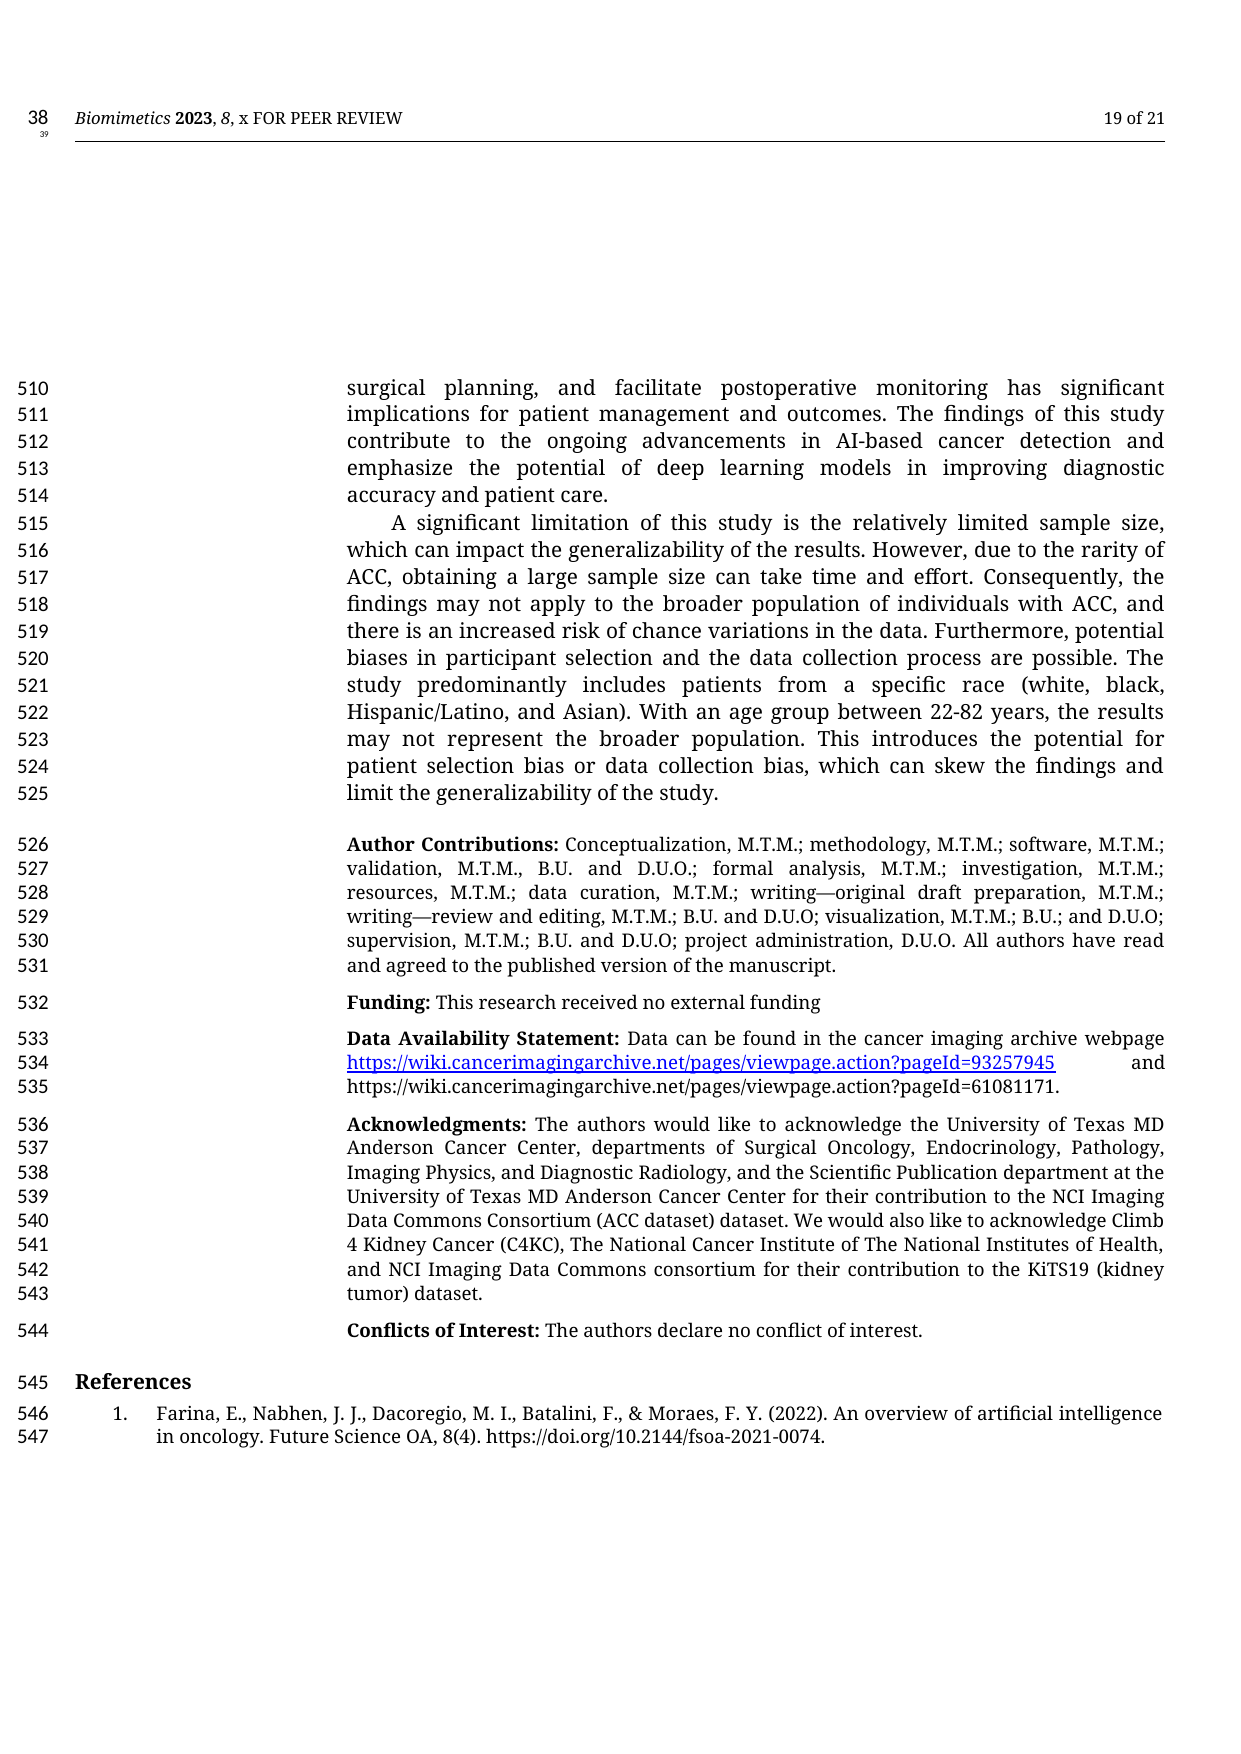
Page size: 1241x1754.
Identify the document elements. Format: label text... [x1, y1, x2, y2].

text A significant limitation of this study is the relatively limited sample size, which can impact the generalizability of the results. However, due to the rarity of ACC, obtaining a large sample size can take time and effort. Consequently, the findings may not apply to the broader population of individuals with ACC, and there is an increased risk of chance variations in the data. Furthermore, potential biases in participant selection and the data collection process are possible. The study predominantly includes patients from a specific race (white, black, Hispanic/Latino, and Asian). With an age group between 22-82 years, the results may not represent the broader population. This introduces the potential for patient selection bias or data collection bias, which can skew the findings and limit the generalizability of the study. [347, 509, 1165, 807]
text Author Contributions: Conceptualization, M.T.M.; methodology, M.T.M.; software, M.T.M.; validation, M.T.M., B.U. and D.U.O.; formal analysis, M.T.M.; investigation, M.T.M.; resources, M.T.M.; data curation, M.T.M.; writing—original draft preparation, M.T.M.; writing—review and editing, M.T.M.; B.U. and D.U.O; visualization, M.T.M.; B.U.; and D.U.O; supervision, M.T.M.; B.U. and D.U.O; project administration, D.U.O. All authors have read and agreed to the published version of the manuscript. [347, 832, 1165, 977]
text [347, 374, 1165, 509]
text Funding: This research received no external funding [347, 990, 1165, 1014]
text Acknowledgments: The authors would like to acknowledge the University of Texas MD Anderson Cancer Center, departments of Surgical Oncology, Endocrinology, Pathology, Imaging Physics, and Diagnostic Radiology, and the Scientific Publication department at the University of Texas MD Anderson Cancer Center for their contribution to the NCI Imaging Data Commons Consortium (ACC dataset) dataset. We would also like to acknowledge Climb 4 Kidney Cancer (C4KC), The National Cancer Institute of The National Institutes of Health, and NCI Imaging Data Commons consortium for their contribution to the KiTS19 (kidney tumor) dataset. [347, 1112, 1165, 1306]
text Data Availability Statement: Data can be found in the cancer imaging archive webpage https://wiki.cancerimagingarchive.net/pages/viewpage.action?pageId=93257945 and https://wiki.cancerimagingarchive.net/pages/viewpage.action?pageId=61081171. [347, 1027, 1165, 1099]
subtitle References [75, 1367, 1165, 1394]
text Conflicts of Interest: The authors declare no conflict of interest. [347, 1318, 1165, 1342]
list Farina, E., Nabhen, J. J., Dacoregio, M. I., Batalini, F., & Moraes, F. Y. (2022). An overview of artificial intelligence in oncology. Future Science OA, 8(4). https://doi.org/10.2144/fsoa-2021-0074. [112, 1401, 1165, 1449]
